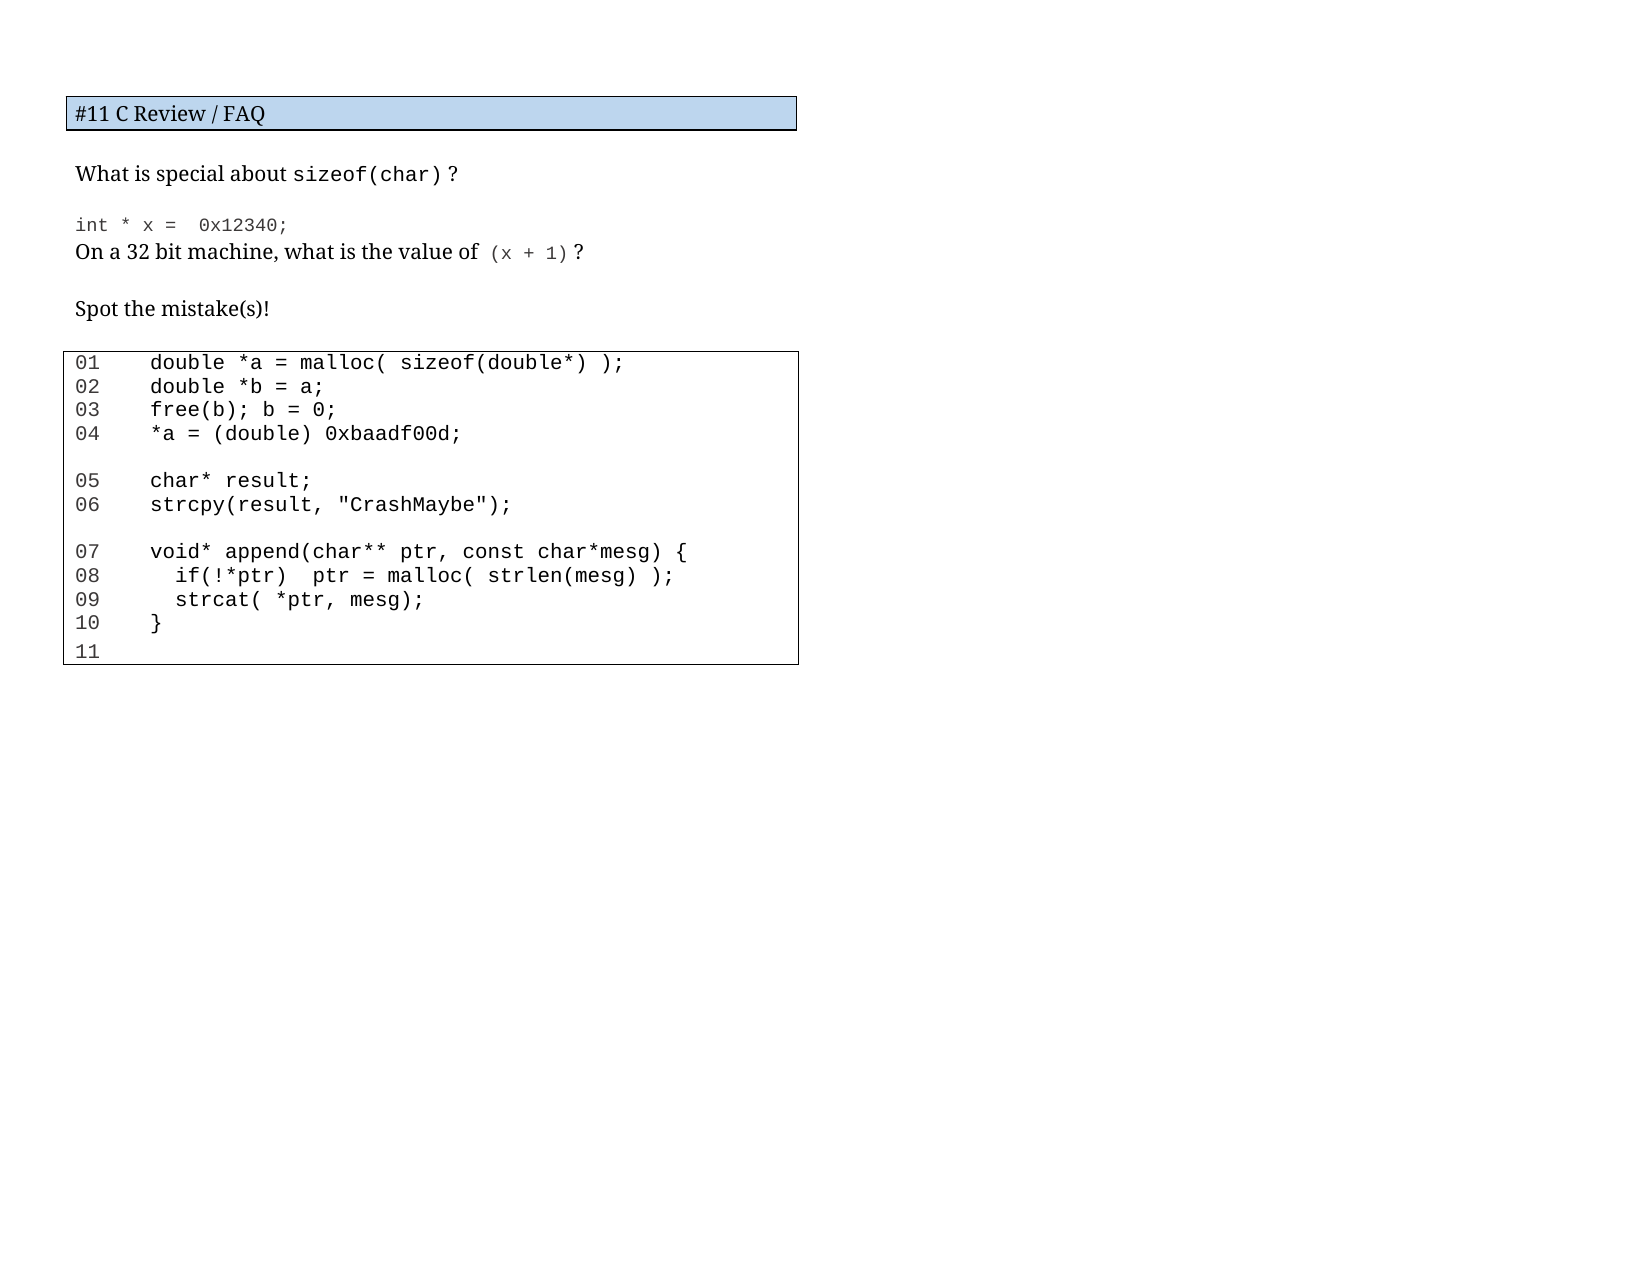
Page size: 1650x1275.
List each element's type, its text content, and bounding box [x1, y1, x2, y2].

text Spot the mistake(s)! [75, 294, 787, 323]
text #11 C Review / FAQ [67, 97, 796, 129]
table_header double *a = malloc( sizeof(double*) ); double *b = a; free(b); b = 0; *a = (double) 0xbaadf00d; char* result; strcpy(result, "CrashMaybe"); void* append(char** ptr, const char*mesg) { if(!*ptr) ptr = malloc( strlen(mesg) ); strcat( *ptr, mesg); } [64, 352, 798, 664]
text int * x = 0x12340; On a 32 bit machine, what is the value of (x + 1) ? [75, 216, 787, 266]
text What is special about sizeof(char) ? [75, 159, 787, 188]
